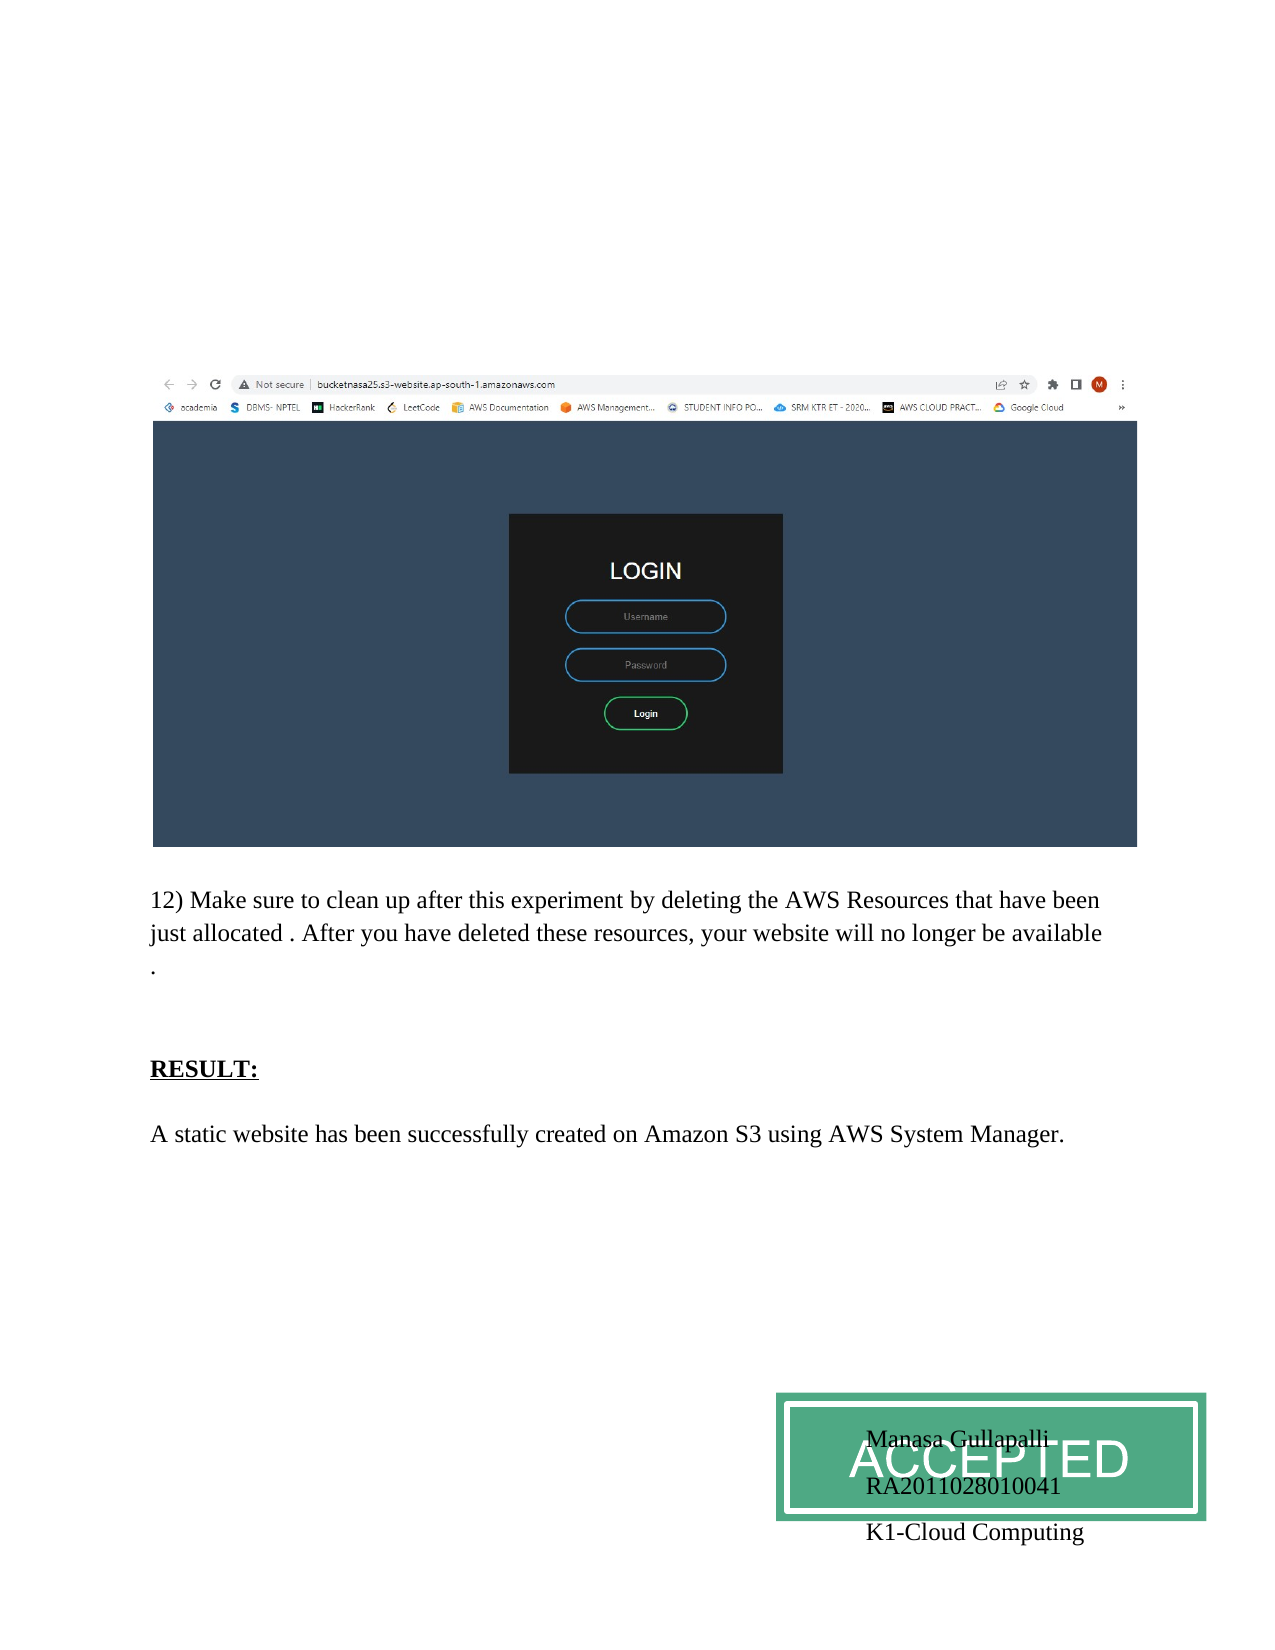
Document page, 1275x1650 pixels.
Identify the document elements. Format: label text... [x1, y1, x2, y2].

text Manasa Gullapalli RA2011028010041 [866, 1424, 1063, 1500]
text K1-Cloud Computing [866, 1518, 1167, 1547]
subtitle RESULT: [150, 1054, 1167, 1083]
picture [153, 375, 1138, 847]
list Make sure to clean up after this experiment by deleting the AWS Resources that have been just allocated . After you have deleted these resources, your website will no longer be available . [150, 885, 1113, 979]
text A static website has been successfully created on Amazon S3 using AWS System Manager. [150, 1119, 1167, 1148]
